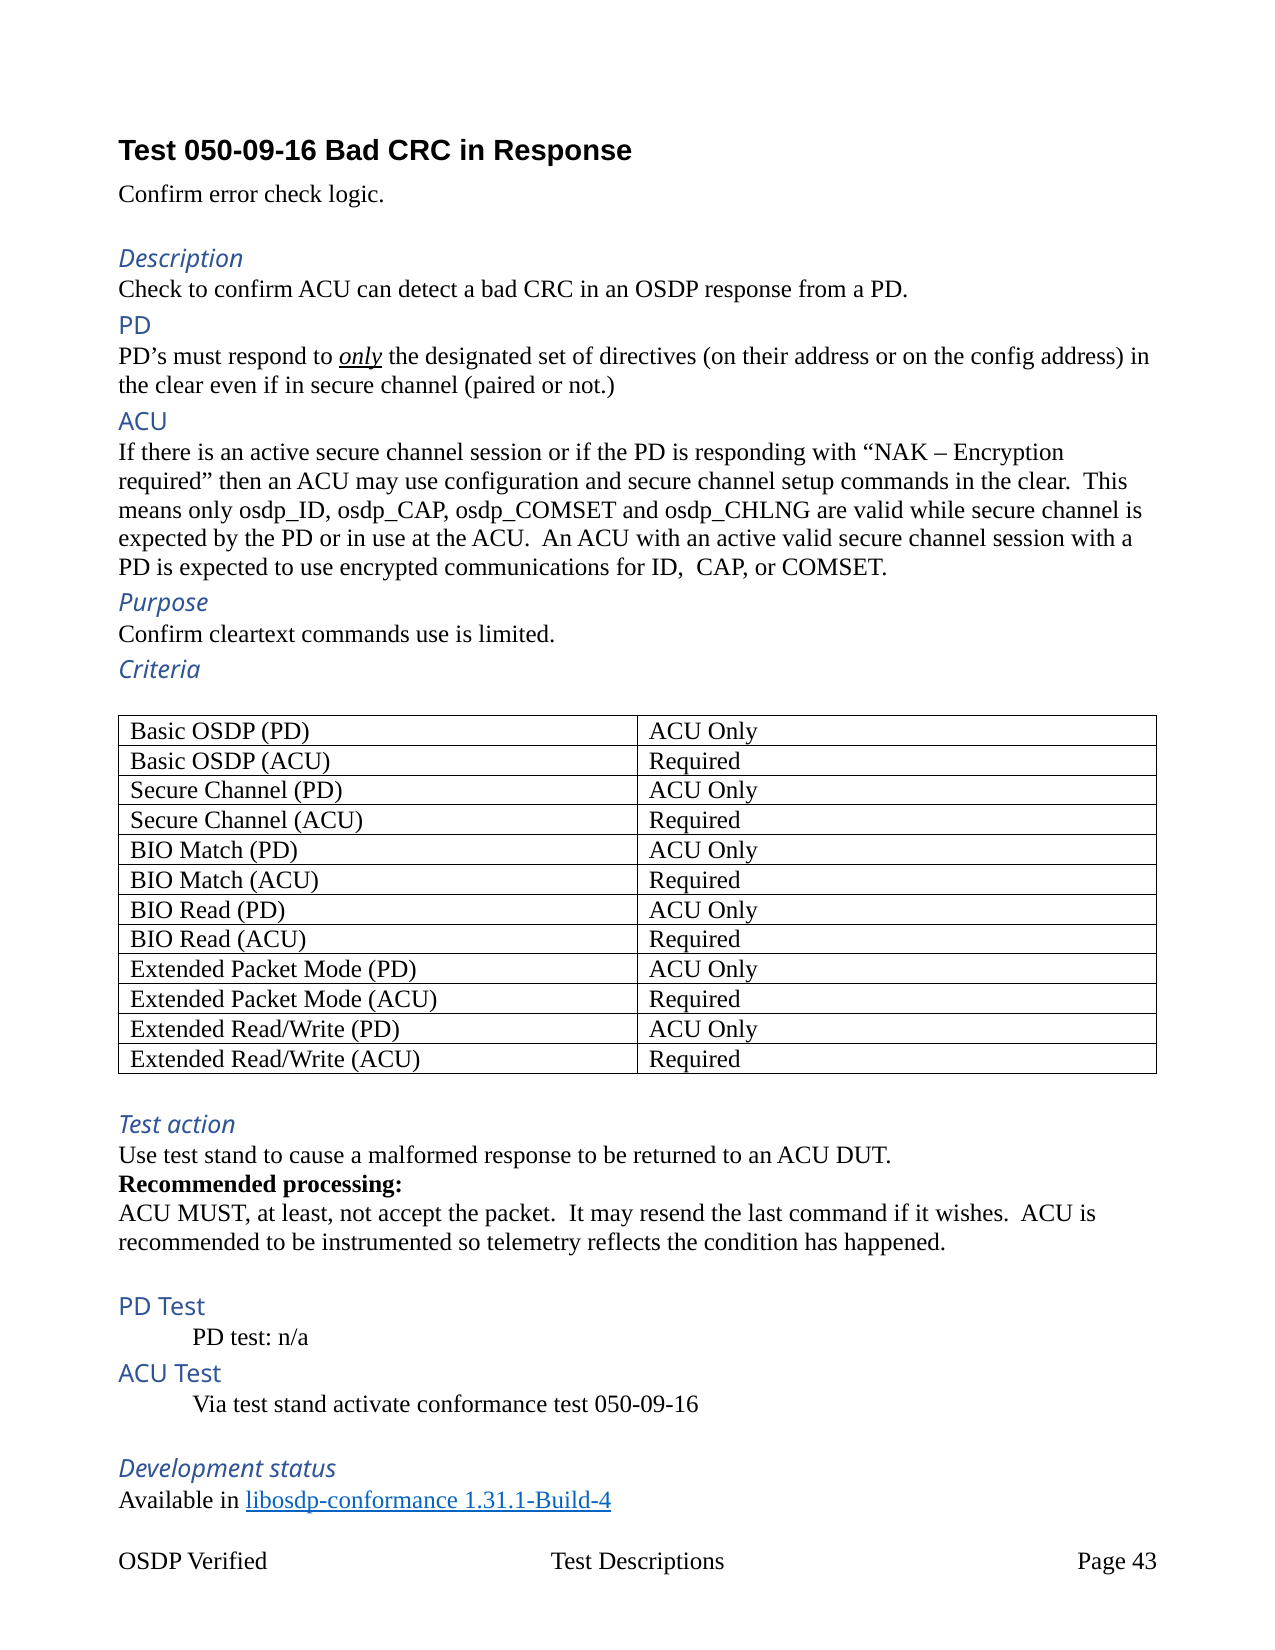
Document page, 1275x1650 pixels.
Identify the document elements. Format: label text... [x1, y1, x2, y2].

table_cell Extended Read/Write (ACU) [119, 1044, 637, 1072]
text Available in libosdp-conformance 1.31.1-Build-4 [118, 1485, 1157, 1514]
table_cell ACU Only [638, 895, 1156, 923]
subtitle Test 050-09-16 Bad CRC in Response [118, 133, 1157, 166]
subtitle Test action [118, 1106, 1157, 1140]
table_cell Extended Packet Mode (ACU) [119, 984, 637, 1013]
table_cell Required [638, 865, 1156, 894]
table_cell BIO Match (PD) [119, 835, 637, 864]
table_header Basic OSDP (PD) [119, 716, 637, 745]
table_cell Required [638, 925, 1156, 953]
table_cell Required [638, 746, 1156, 774]
text Check to confirm ACU can detect a bad CRC in an OSDP response from a PD. [118, 274, 1157, 303]
table_cell Required [638, 984, 1156, 1013]
text ACU MUST, at least, not accept the packet. It may resend the last command if it wishes. ACU is recommended to be instrumented so telemetry reflects the condition has happened. [118, 1198, 1157, 1255]
subtitle Purpose [118, 585, 1157, 619]
table_cell BIO Read (PD) [119, 895, 637, 923]
text Via test stand activate conformance test 050-09-16 [118, 1389, 1157, 1418]
text Confirm error check logic. [118, 179, 1157, 207]
table_cell Extended Packet Mode (PD) [119, 954, 637, 983]
subtitle ACU Test [118, 1355, 1157, 1389]
table_cell Basic OSDP (ACU) [119, 746, 637, 774]
table_cell Extended Read/Write (PD) [119, 1014, 637, 1043]
table_cell Secure Channel (PD) [119, 776, 637, 804]
table_cell Required [638, 1044, 1156, 1072]
subtitle PD [118, 307, 1157, 341]
table_header ACU Only [638, 716, 1156, 745]
subtitle Criteria [118, 652, 1157, 686]
table_cell ACU Only [638, 835, 1156, 864]
subtitle Development status [118, 1451, 1157, 1485]
table_cell Secure Channel (ACU) [119, 805, 637, 834]
text Confirm cleartext commands use is limited. [118, 619, 1157, 648]
subtitle Description [118, 240, 1157, 274]
text Recommended processing: [118, 1169, 1157, 1198]
text PD test: n/a [118, 1322, 1157, 1351]
table_cell BIO Read (ACU) [119, 925, 637, 953]
text Use test stand to cause a malformed response to be returned to an ACU DUT. [118, 1140, 1157, 1169]
table_cell ACU Only [638, 776, 1156, 804]
subtitle ACU [118, 403, 1157, 437]
table_cell Required [638, 805, 1156, 834]
table_cell BIO Match (ACU) [119, 865, 637, 894]
text PD’s must respond to only the designated set of directives (on their address or on the config address) in the clear even if in secure channel (paired or not.) [118, 341, 1157, 399]
subtitle PD Test [118, 1288, 1157, 1322]
table_cell ACU Only [638, 1014, 1156, 1043]
table_cell ACU Only [638, 954, 1156, 983]
text If there is an active secure channel session or if the PD is responding with “NAK – Encryption required” then an ACU may use configuration and secure channel setup commands in the clear. This means only osdp_ID, osdp_CAP, osdp_COMSET and osdp_CHLNG are valid while secure channel is expected by the PD or in use at the ACU. An ACU with an active valid secure channel session with a PD is expected to use encrypted communications for ID, CAP, or COMSET. [118, 437, 1157, 581]
